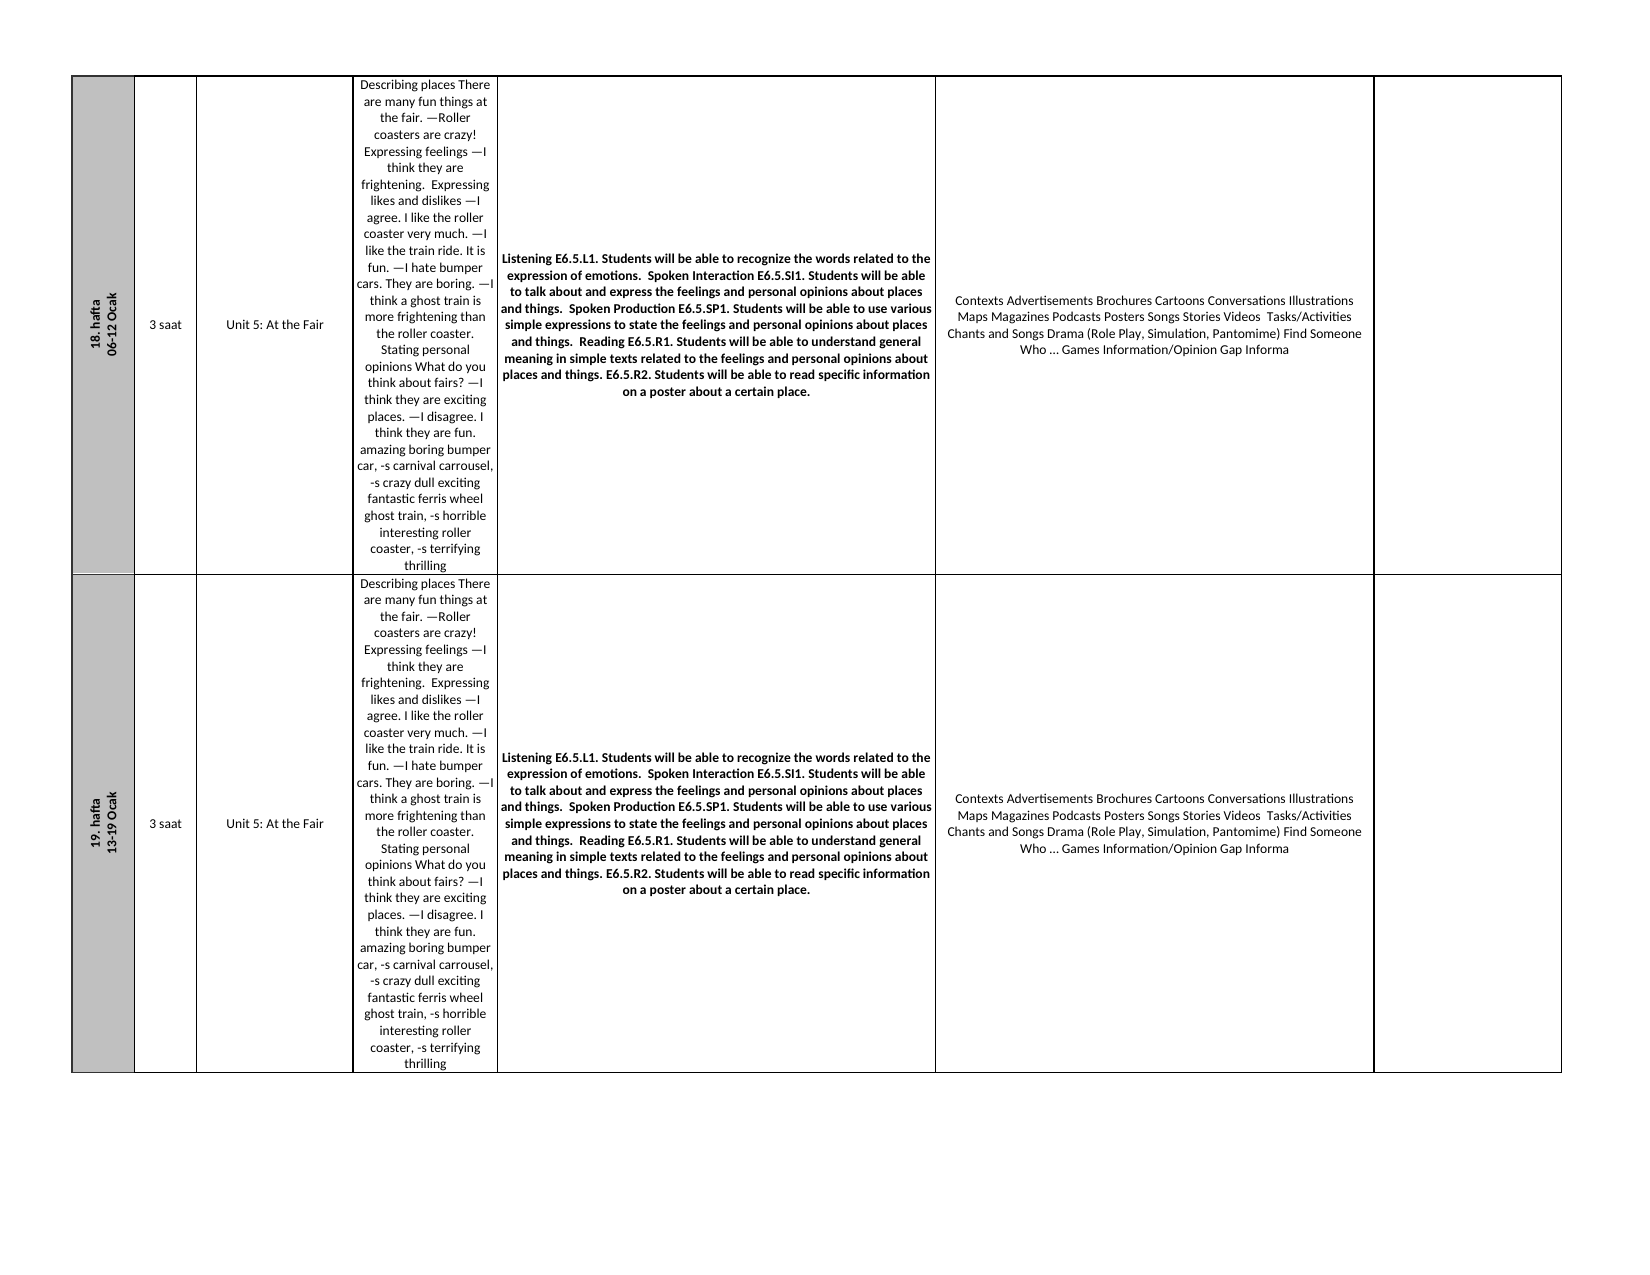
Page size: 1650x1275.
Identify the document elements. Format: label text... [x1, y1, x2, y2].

table_cell Unit 5: At the Fair [197, 575, 352, 1072]
table_cell [1375, 575, 1561, 1072]
table_cell Unit 5: At the Fair [197, 77, 352, 573]
table_cell 3 saat [135, 575, 196, 1072]
table_cell [1375, 77, 1561, 573]
table_cell 18. hafta 06-12 Ocak [73, 77, 134, 573]
table_cell 19. hafta 13-19 Ocak [73, 575, 134, 1072]
table_cell 3 saat [135, 77, 196, 573]
